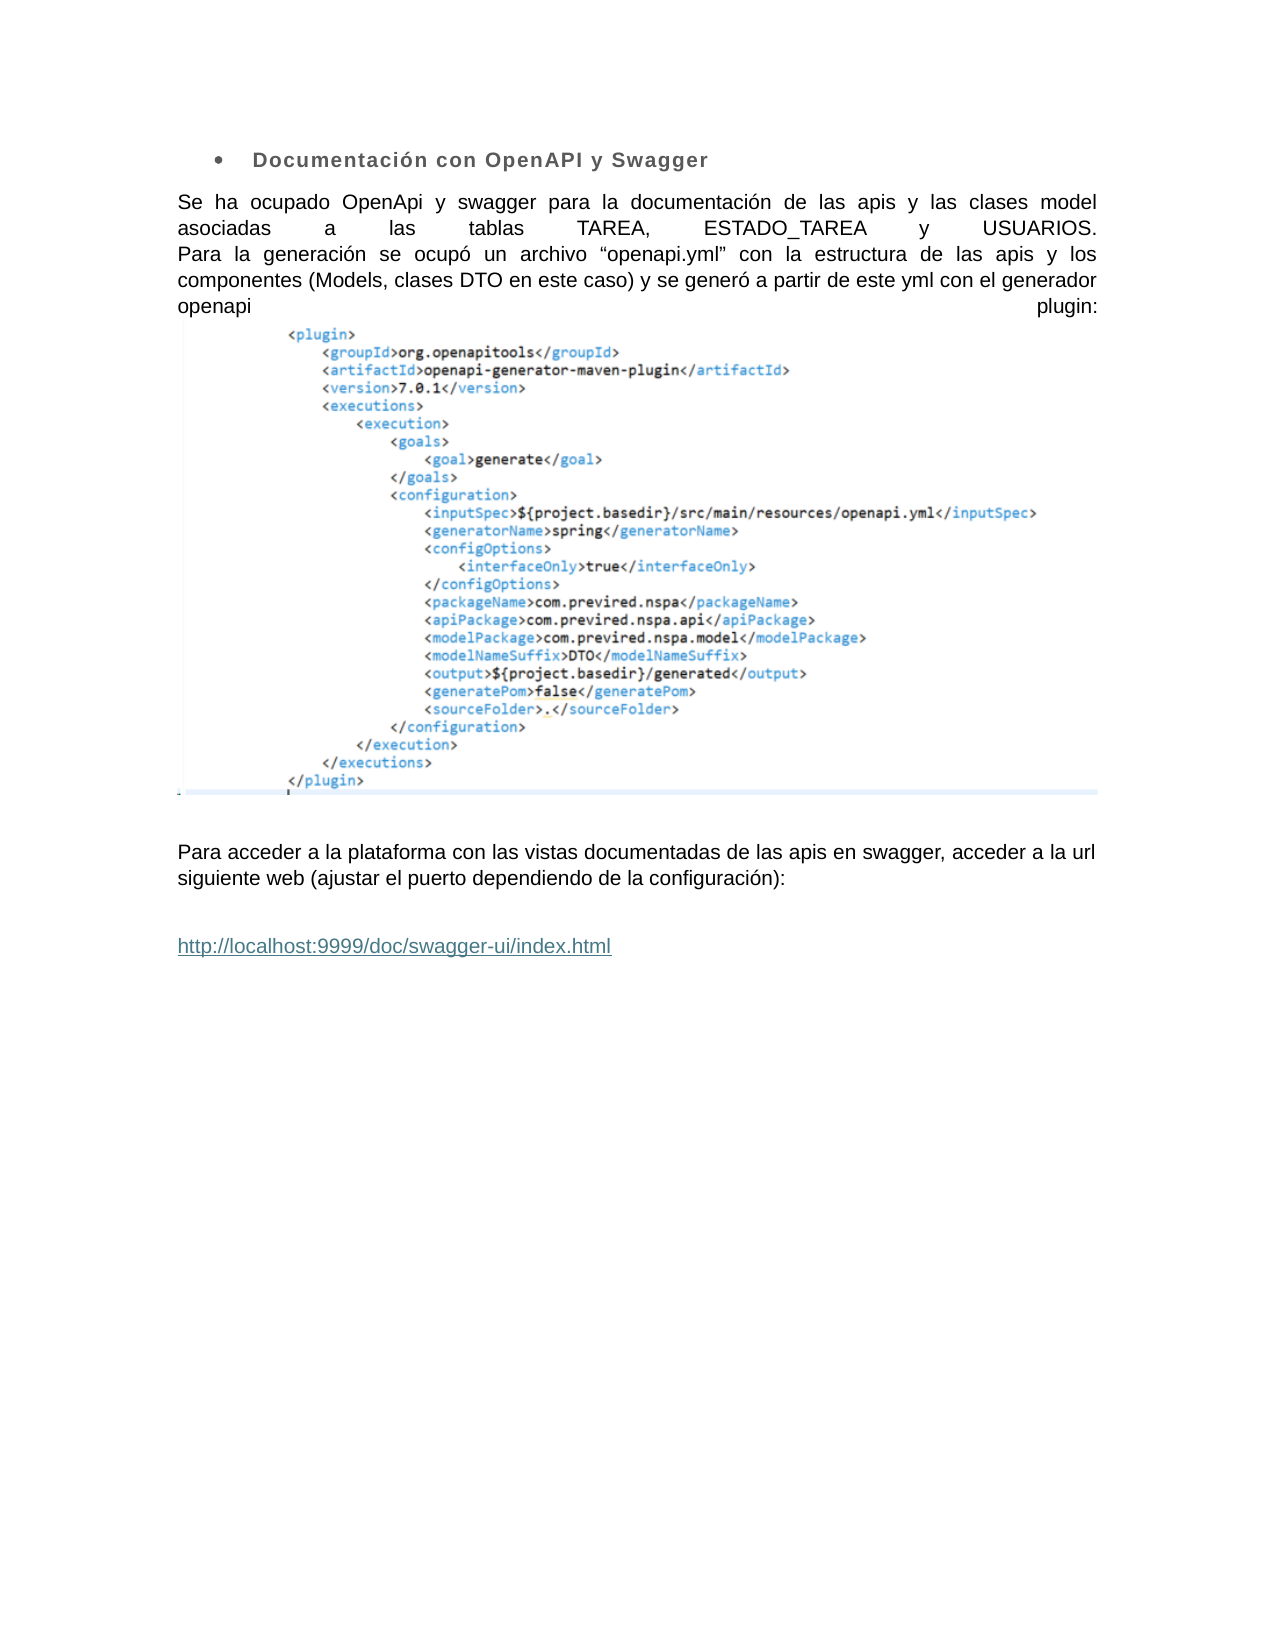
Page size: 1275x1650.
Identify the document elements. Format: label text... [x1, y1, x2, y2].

text Para acceder a la plataforma con las vistas documentadas de las apis en swagger, acceder a la url siguiente web (ajustar el puerto dependiendo de la configuración): [177, 814, 1098, 889]
subtitle Documentación con OpenAPI y Swagger [215, 148, 1098, 172]
text http://localhost:9999/doc/swagger-ui/index.html [177, 908, 1098, 984]
picture [177, 320, 1098, 795]
text Se ha ocupado OpenApi y swagger para la documentación de las apis y las clases model asociadas a las tablas TAREA, ESTADO_TAREA y USUARIOS. Para la generación se ocupó un archivo “openapi.yml” con la estructura de las apis y los componentes (Models, clases DTO en este caso) y se generó a partir de este yml con el generador openapi plugin: [177, 190, 1098, 320]
